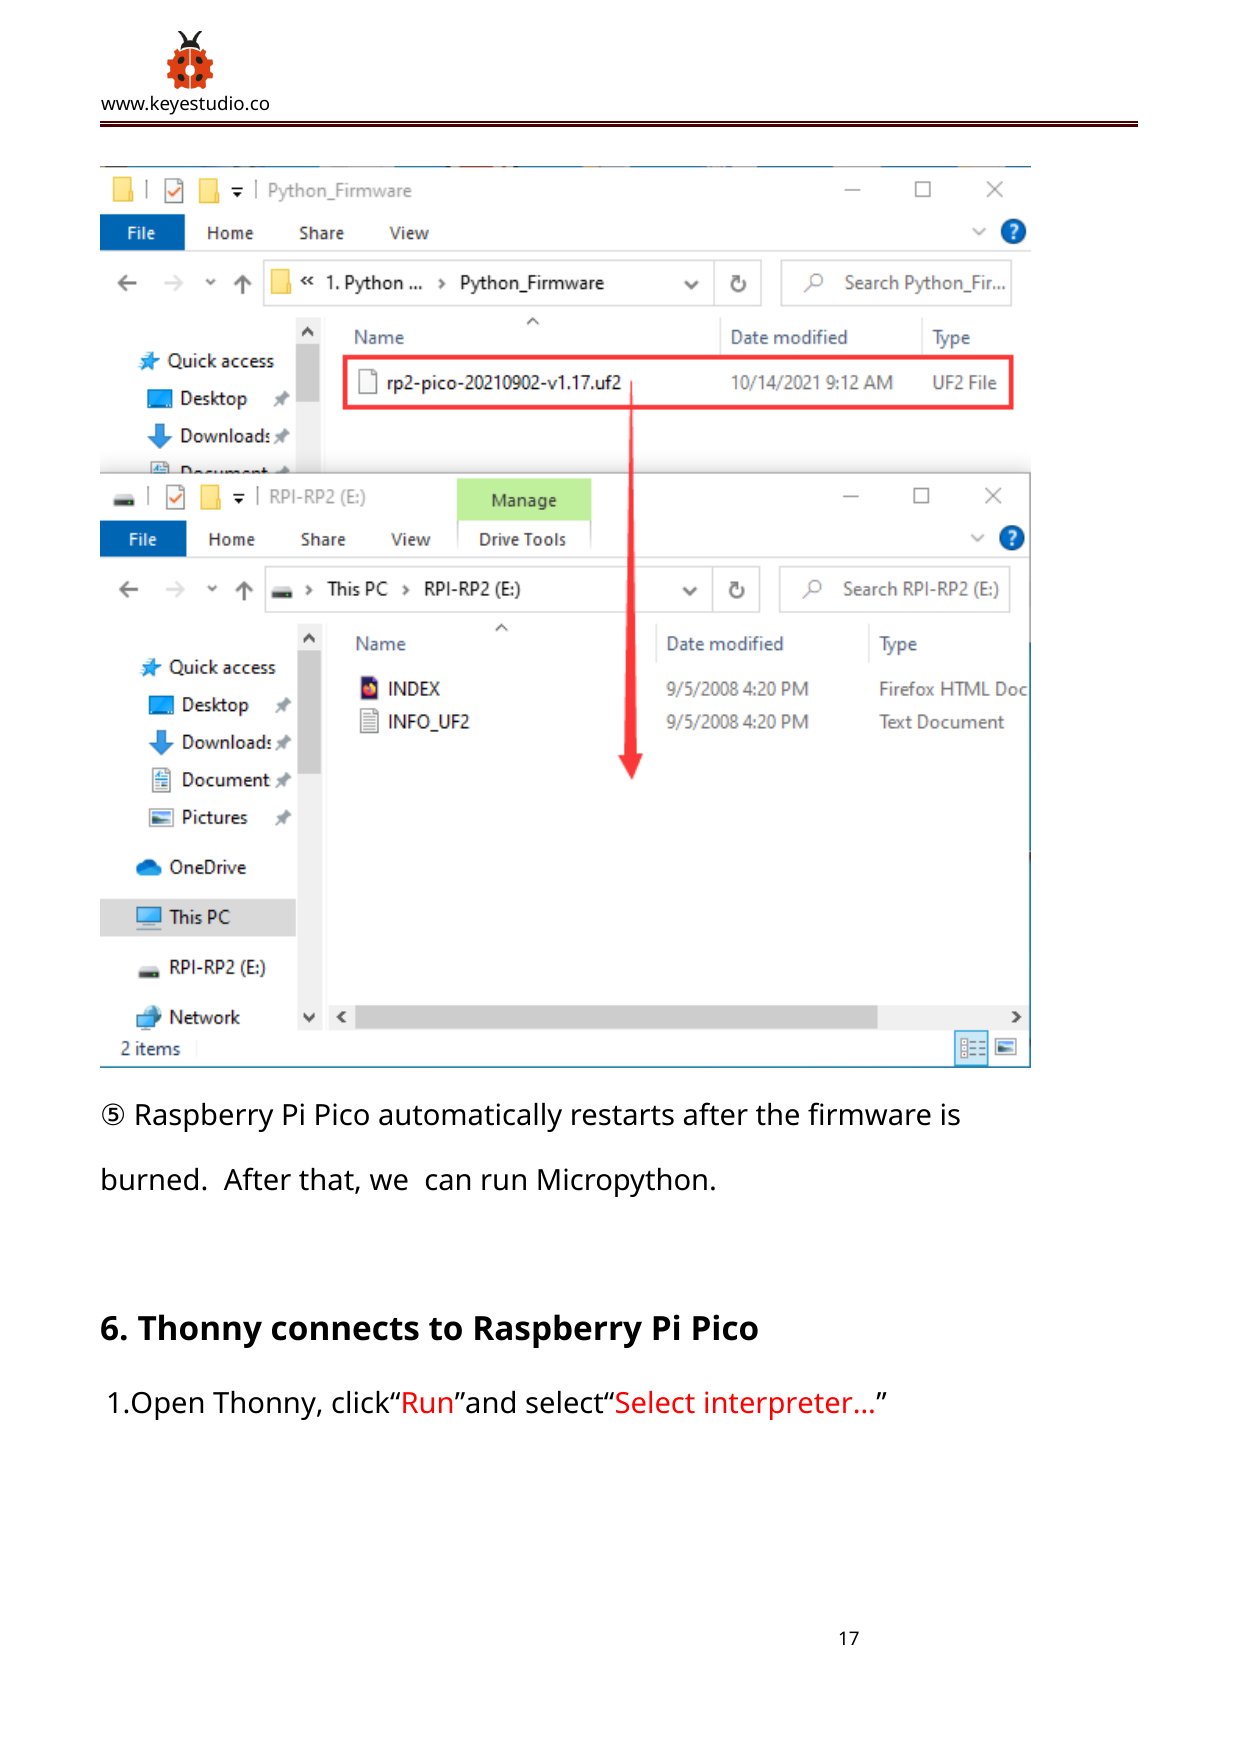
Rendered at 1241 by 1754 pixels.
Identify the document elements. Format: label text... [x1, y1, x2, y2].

picture [155, 31, 231, 93]
text 1.Open Thonny, click“Run”and select“Select interpreter…” [100, 1369, 1138, 1434]
picture [100, 166, 1031, 1068]
list Thonny connects to Raspberry Pi Pico [100, 1295, 1138, 1360]
list ⑤ Raspberry Pi Pico automatically restarts after the firmware is burned. After that, we can run Micropython. [100, 1081, 1138, 1211]
